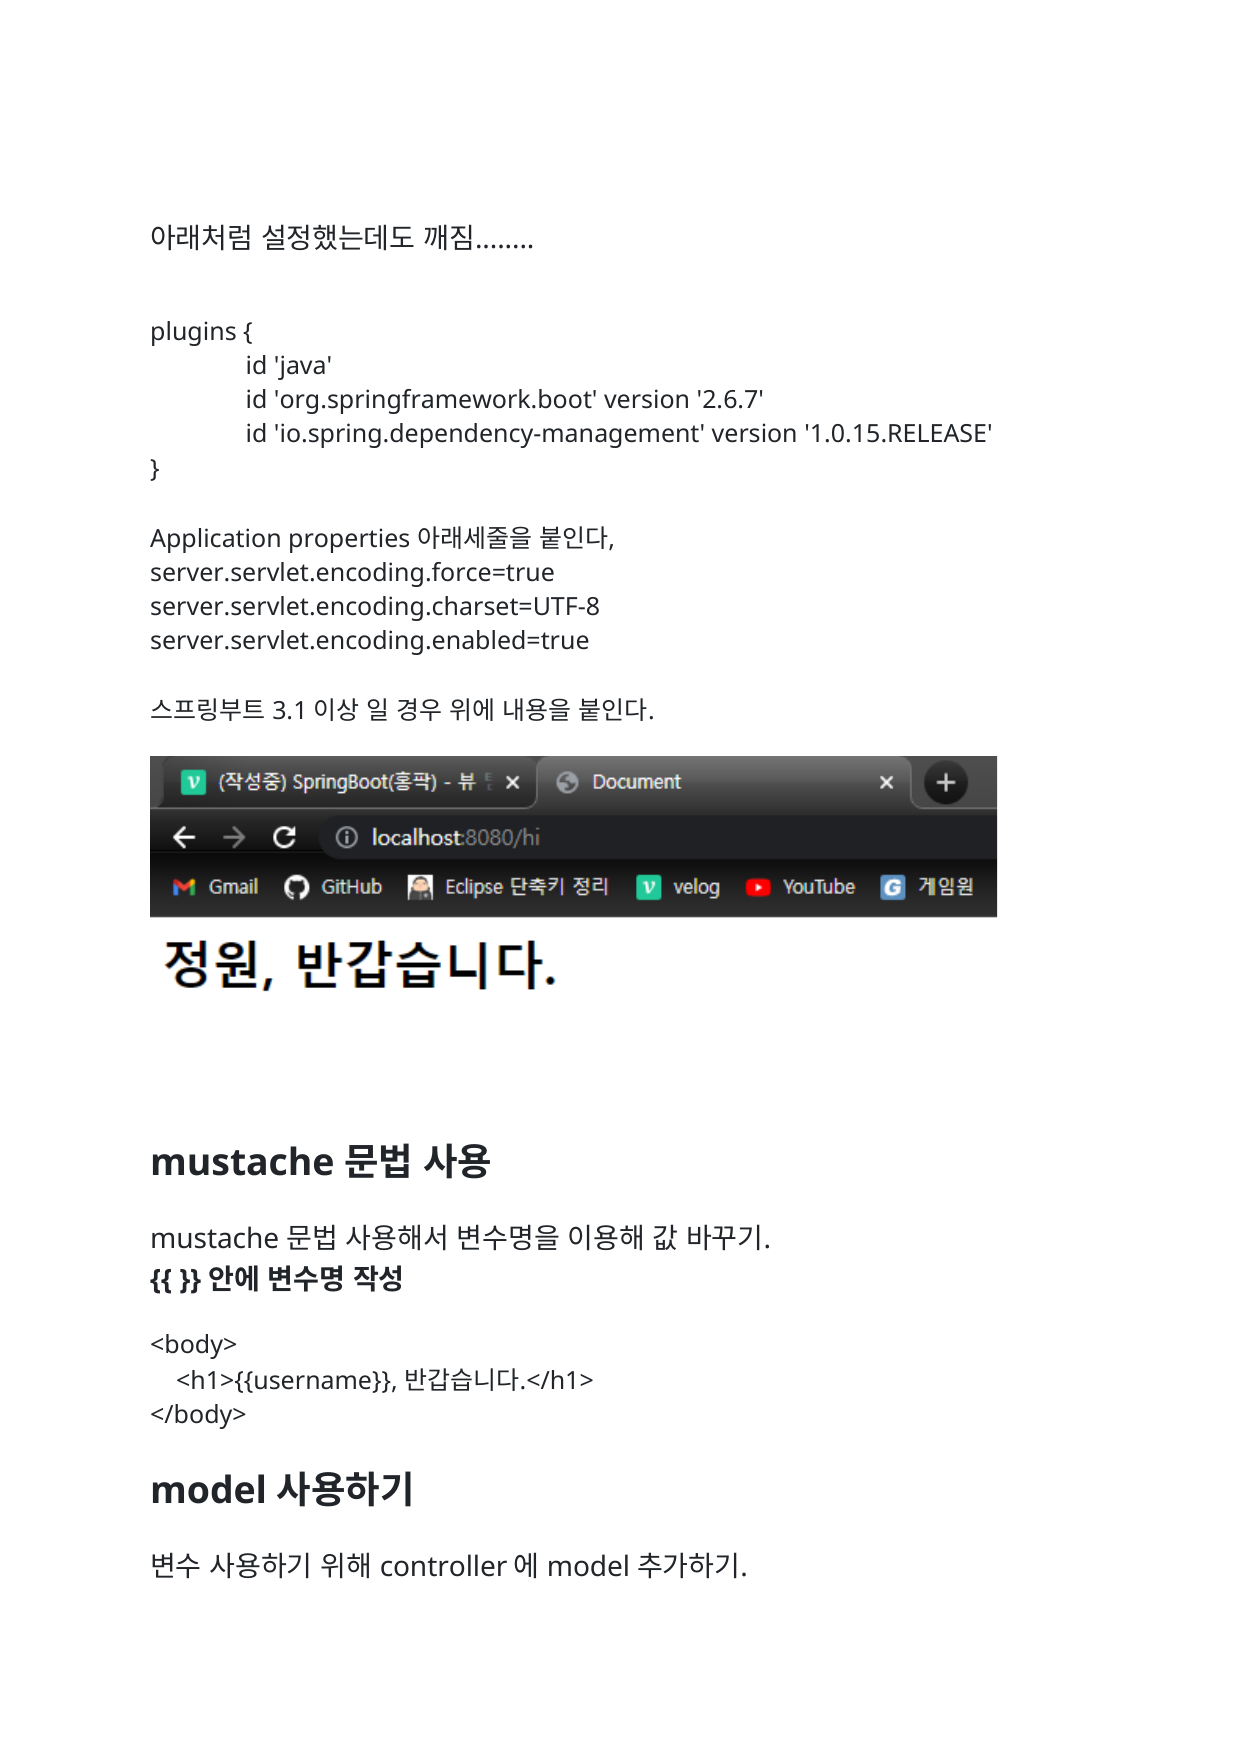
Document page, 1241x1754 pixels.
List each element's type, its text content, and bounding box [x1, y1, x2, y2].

text </body> [150, 1397, 1090, 1431]
text 스프링부트 3.1 이상 일 경우 위에 내용을 붙인다. [150, 691, 1090, 727]
text 아래처럼 설정했는데도 깨짐........ [150, 177, 1090, 285]
text server.servlet.encoding.enabled=true [150, 623, 1090, 657]
text server.servlet.encoding.force=true [150, 554, 1090, 589]
text id 'io.spring.dependency-management' version '1.0.15.RELEASE' [150, 416, 1090, 450]
text server.servlet.encoding.charset=UTF-8 [150, 589, 1090, 623]
text <h1>{{username}}, 반갑습니다.</h1> [150, 1361, 1090, 1397]
text id 'java' [150, 348, 1090, 382]
text model 사용하기 [150, 1460, 1090, 1515]
picture [150, 756, 998, 1104]
text Application properties 아래세줄을 붙인다, [150, 518, 1090, 554]
text <body> [150, 1327, 1090, 1361]
text plugins { [150, 314, 1090, 348]
text 변수 사용하기 위해 controller에 model 추가하기. [150, 1544, 1090, 1585]
text mustache 문법 사용 [150, 1132, 1090, 1187]
text mustache 문법 사용해서 변수명을 이용해 값 바꾸기. {{ }} 안에 변수명 작성 [150, 1216, 1090, 1298]
text id 'org.springframework.boot' version '2.6.7' [150, 382, 1090, 416]
text } [150, 450, 1090, 484]
